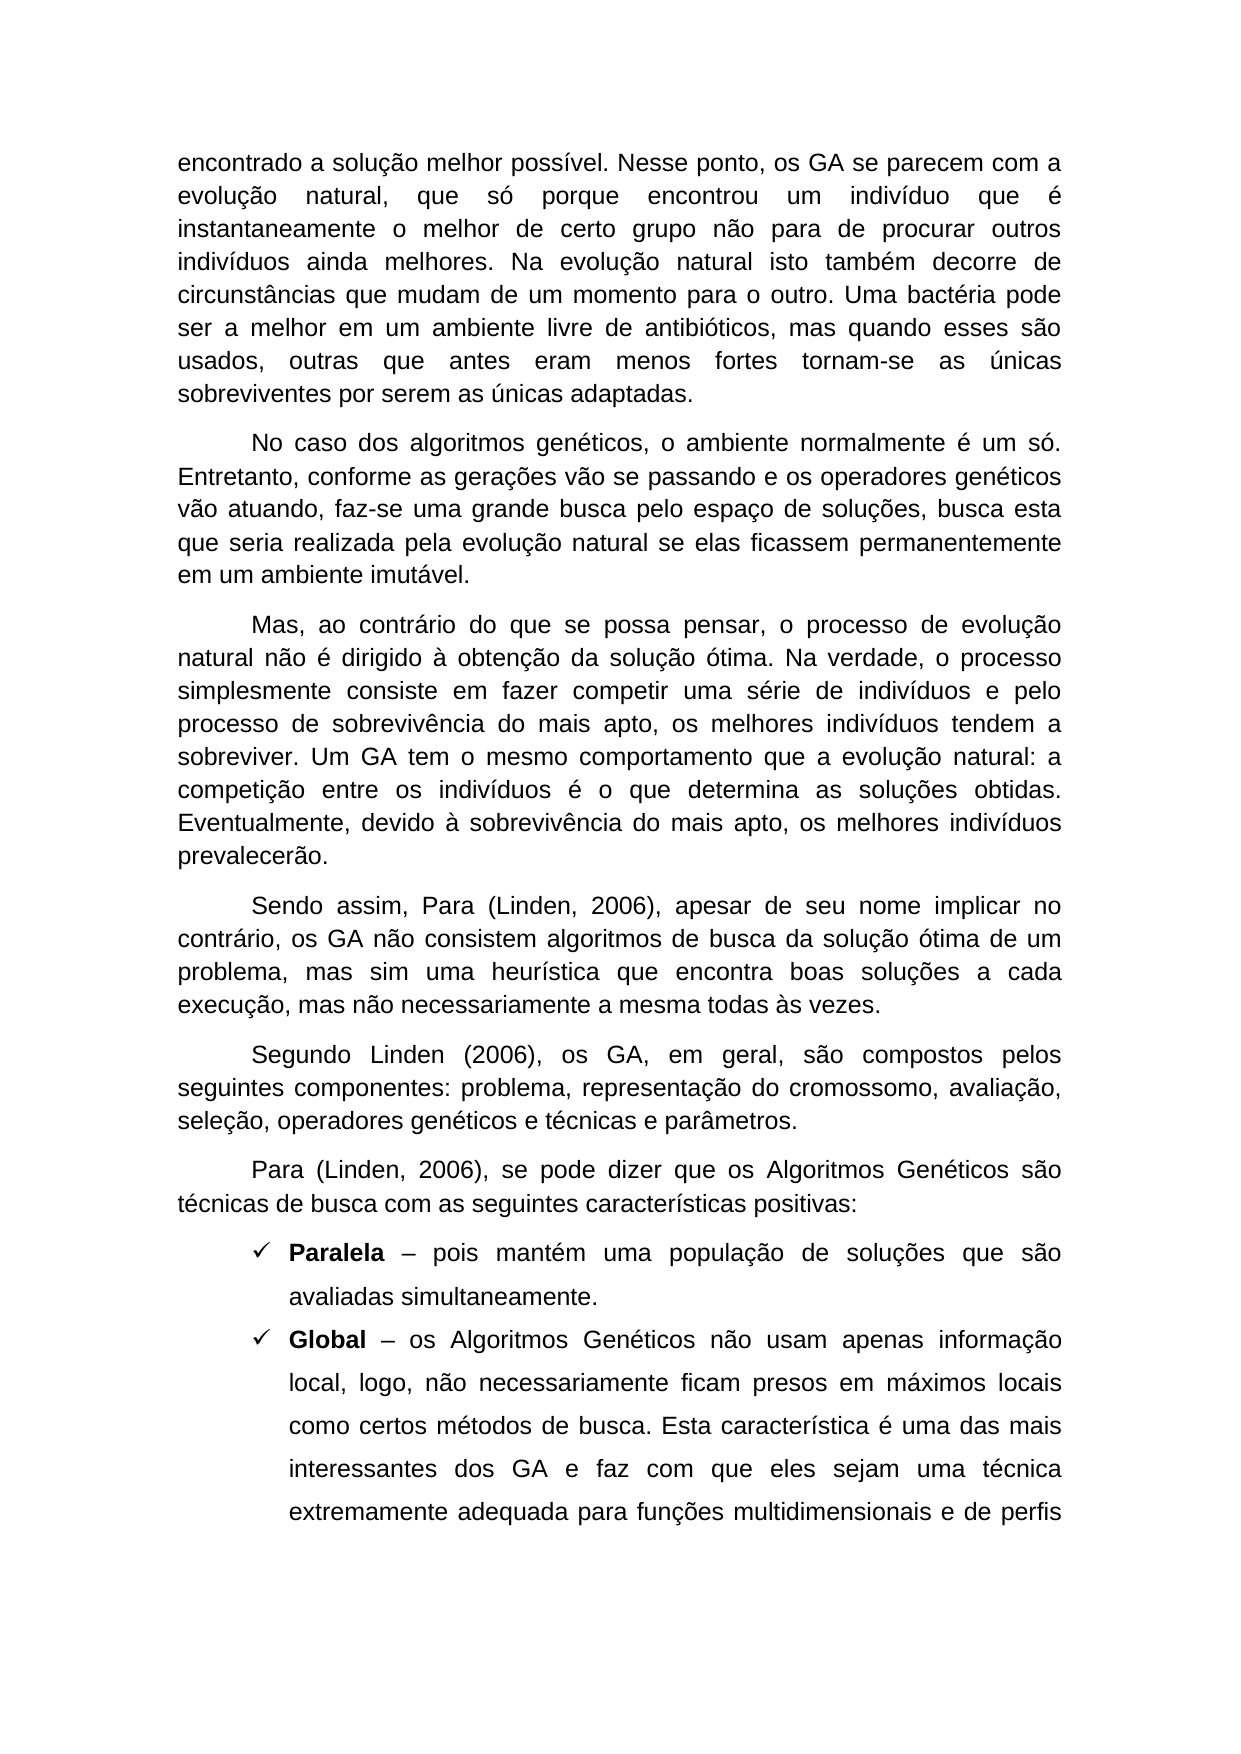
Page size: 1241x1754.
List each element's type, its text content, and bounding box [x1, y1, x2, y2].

text Para (Linden, 2006), se pode dizer que os Algoritmos Genéticos são técnicas de busca com as seguintes características positivas: [177, 1156, 1063, 1217]
text No caso dos algoritmos genéticos, o ambiente normalmente é um só. Entretanto, conforme as gerações vão se passando e os operadores genéticos vão atuando, faz-se uma grande busca pelo espaço de soluções, busca esta que seria realizada pela evolução natural se elas ficassem permanentemente em um ambiente imutável. [177, 428, 1063, 589]
text Sendo assim, Para (Linden, 2006), apesar de seu nome implicar no contrário, os GA não consistem algoritmos de busca da solução ótima de um problema, mas sim uma heurística que encontra boas soluções a cada execução, mas não necessariamente a mesma todas às vezes. [177, 891, 1063, 1019]
text Segundo Linden (2006), os GA, em geral, são compostos pelos seguintes componentes: problema, representação do cromossomo, avaliação, seleção, operadores genéticos e técnicas e parâmetros. [177, 1040, 1063, 1134]
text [177, 148, 1063, 407]
text Mas, ao contrário do que se possa pensar, o processo de evolução natural não é dirigido à obtenção da solução ótima. Na verdade, o processo simplesmente consiste em fazer competir uma série de indivíduos e pelo processo de sobrevivência do mais apto, os melhores indivíduos tendem a sobreviver. Um GA tem o mesmo comportamento que a evolução natural: a competição entre os indivíduos é o que determina as soluções obtidas. Eventualmente, devido à sobrevivência do mais apto, os melhores indivíduos prevalecerão. [177, 610, 1063, 870]
list Paralela – pois mantém uma população de soluções que são avaliadas simultaneamente. [251, 1238, 1063, 1310]
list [251, 1324, 1063, 1526]
